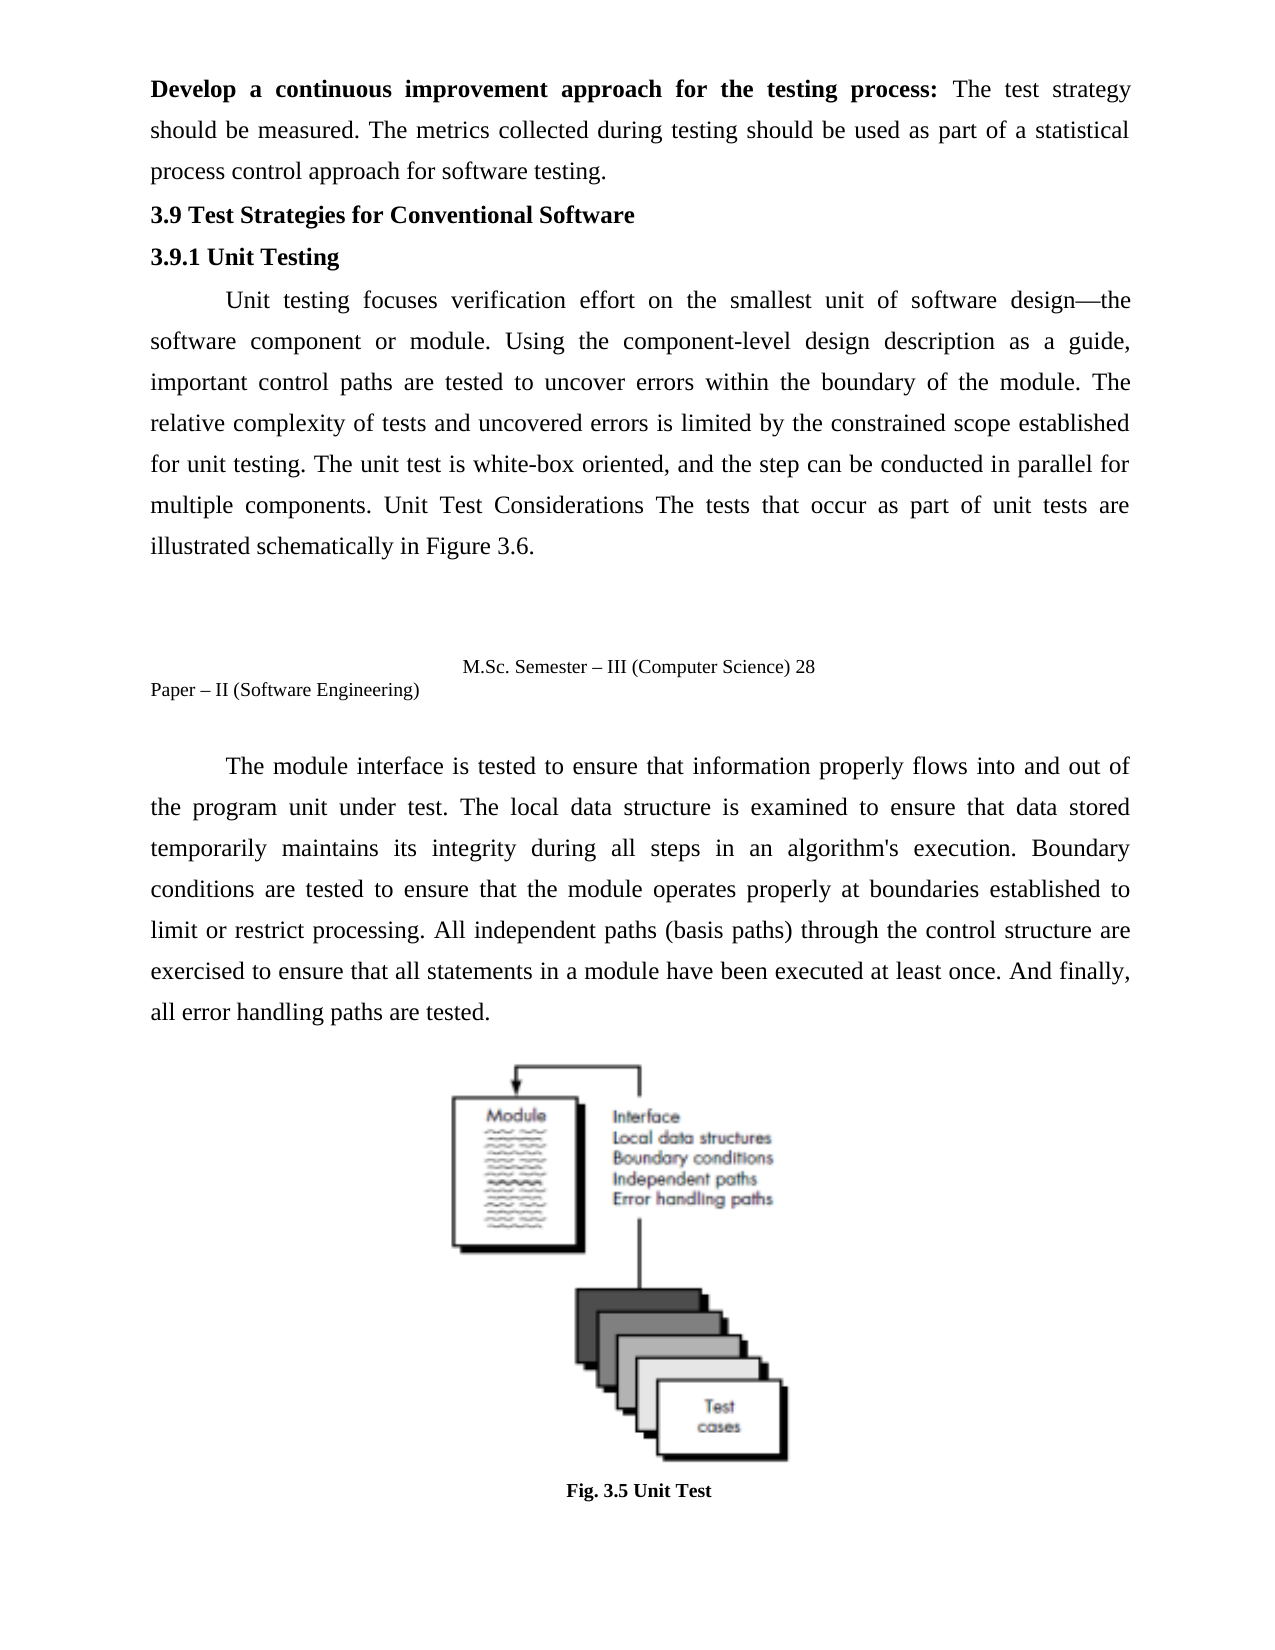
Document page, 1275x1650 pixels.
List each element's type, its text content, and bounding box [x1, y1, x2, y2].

text The module interface is tested to ensure that information properly flows into and out of the program unit under test. The local data structure is examined to ensure that data stored temporarily maintains its integrity during all steps in an algorithm's execution. Boundary conditions are tested to ensure that the module operates properly at boundaries established to limit or restrict processing. All independent paths (basis paths) through the control structure are exercised to ensure that all statements in a module have been executed at least once. And finally, all error handling paths are tested. [150, 751, 1132, 1026]
text Paper – II (Software Engineering) [150, 678, 1132, 701]
text Fig. 3.5 Unit Test [146, 1479, 1132, 1502]
text Unit testing focuses verification effort on the smallest unit of software design—the software component or module. Using the component-level design description as a guide, important control paths are tested to uncover errors within the boundary of the module. The relative complexity of tests and uncovered errors is limited by the constrained scope established for unit testing. The unit test is white-box oriented, and the step can be conducted in parallel for multiple components. Unit Test Considerations The tests that occur as part of unit tests are illustrated schematically in Figure 3.6. [150, 285, 1132, 560]
text 3.9 Test Strategies for Conventional Software [150, 200, 1132, 228]
text M.Sc. Semester – III (Computer Science) 28 [146, 655, 1132, 678]
text Develop a continuous improvement approach for the testing process: The test strategy should be measured. The metrics collected during testing should be used as part of a statistical process control approach for software testing. [150, 74, 1131, 184]
picture [425, 1043, 853, 1479]
text 3.9.1 Unit Testing [150, 242, 1132, 271]
